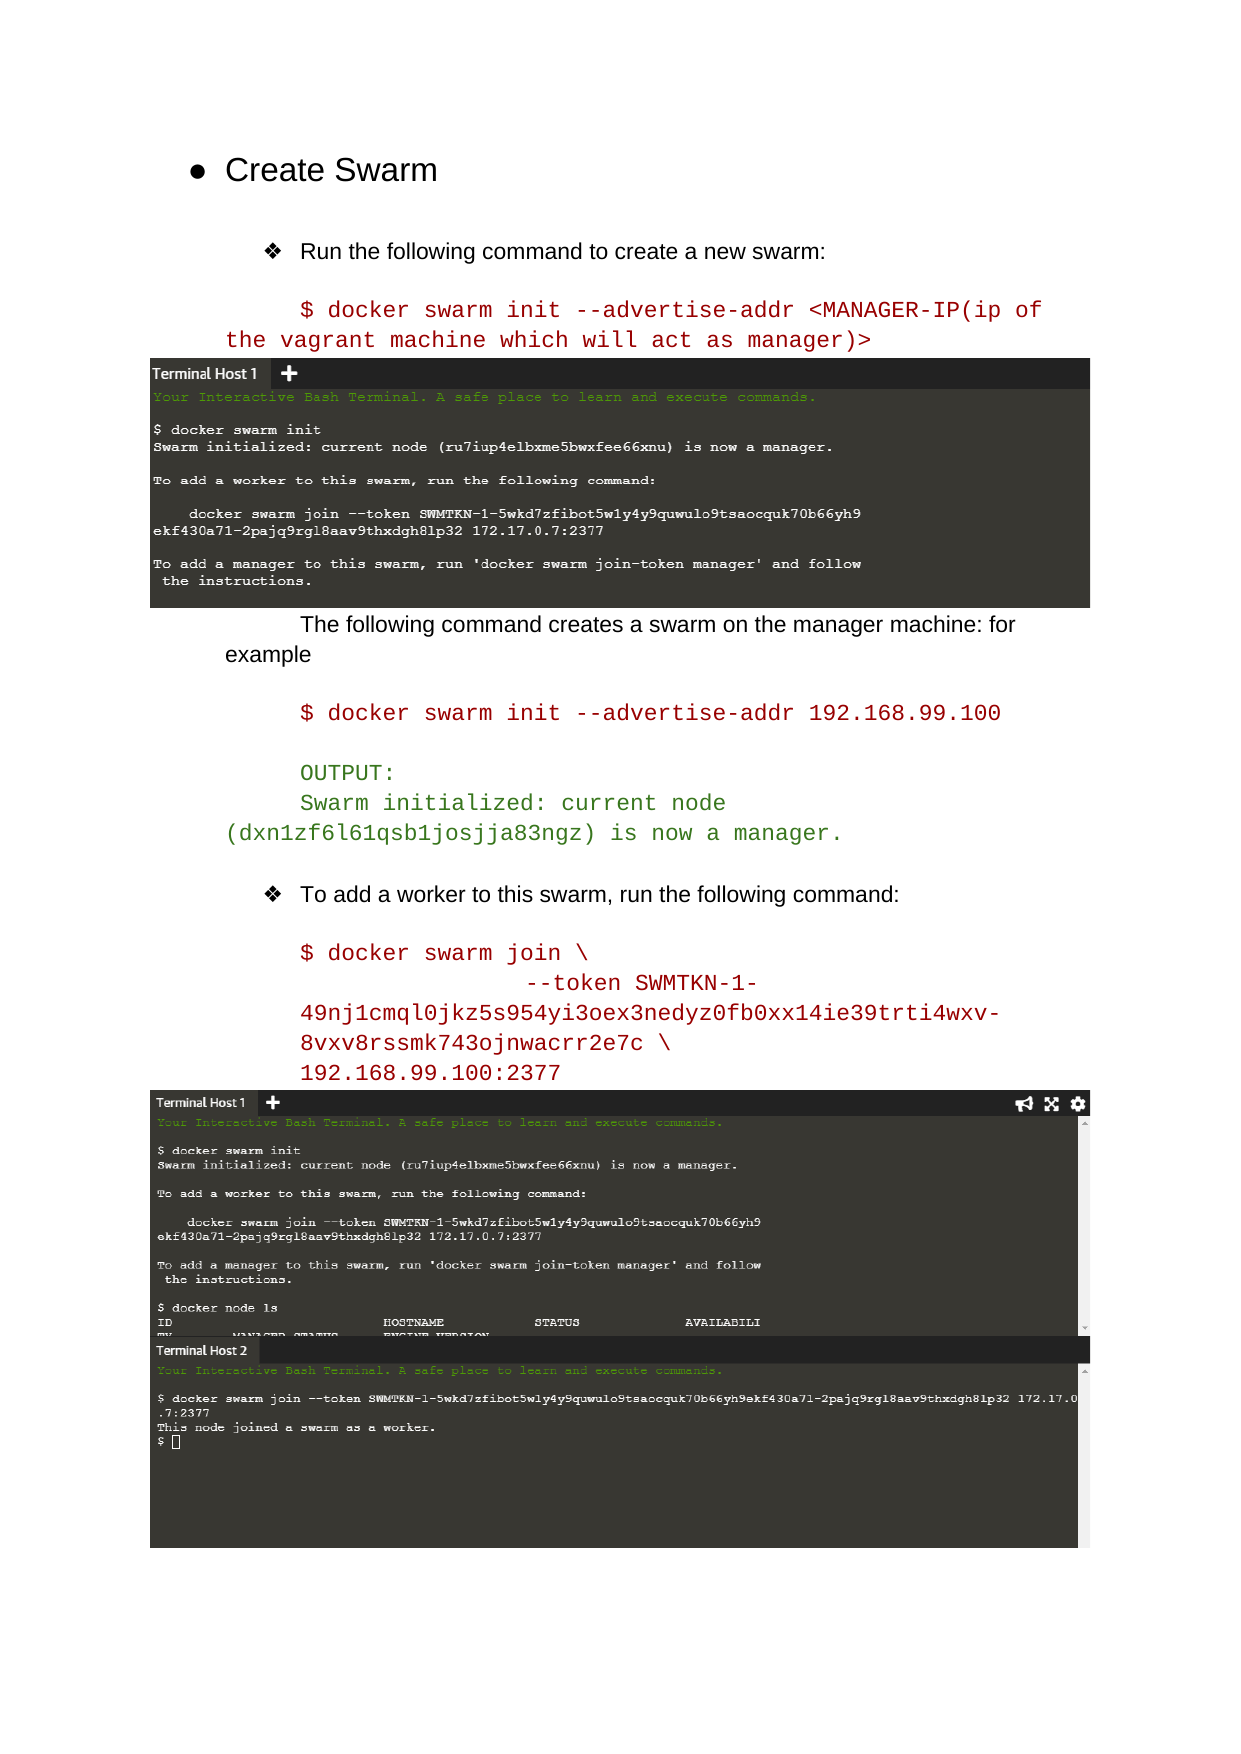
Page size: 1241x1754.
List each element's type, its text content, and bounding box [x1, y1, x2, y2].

list Run the following command to create a new swarm: [262, 238, 1090, 265]
text $ docker swarm init --advertise-addr 192.168.99.100 [225, 702, 1090, 728]
list To add a worker to this swarm, run the following command: [262, 881, 1090, 908]
text $ docker swarm join \ [225, 942, 1090, 968]
text --token SWMTKN-1-49nj1cmql0jkz5s954yi3oex3nedyz0fb0xx14ie39trti4wxv-8vxv8rssmk743ojnwacrr2e7c \ [300, 972, 1090, 1057]
text $ docker swarm init --advertise-addr <MANAGER-IP(ip of the vagrant machine which will act as manager)> [225, 299, 1090, 354]
picture [150, 1090, 1091, 1548]
text Swarm initialized: current node (dxn1zf6l61qsb1josjja83ngz) is now a manager. [225, 792, 1090, 847]
text The following command creates a swarm on the manager machine: for example [225, 611, 1090, 668]
text OUTPUT: [225, 762, 1090, 788]
subtitle Create Swarm [187, 150, 1090, 233]
text 192.168.99.100:2377 [150, 1061, 1090, 1087]
picture [150, 358, 1091, 608]
